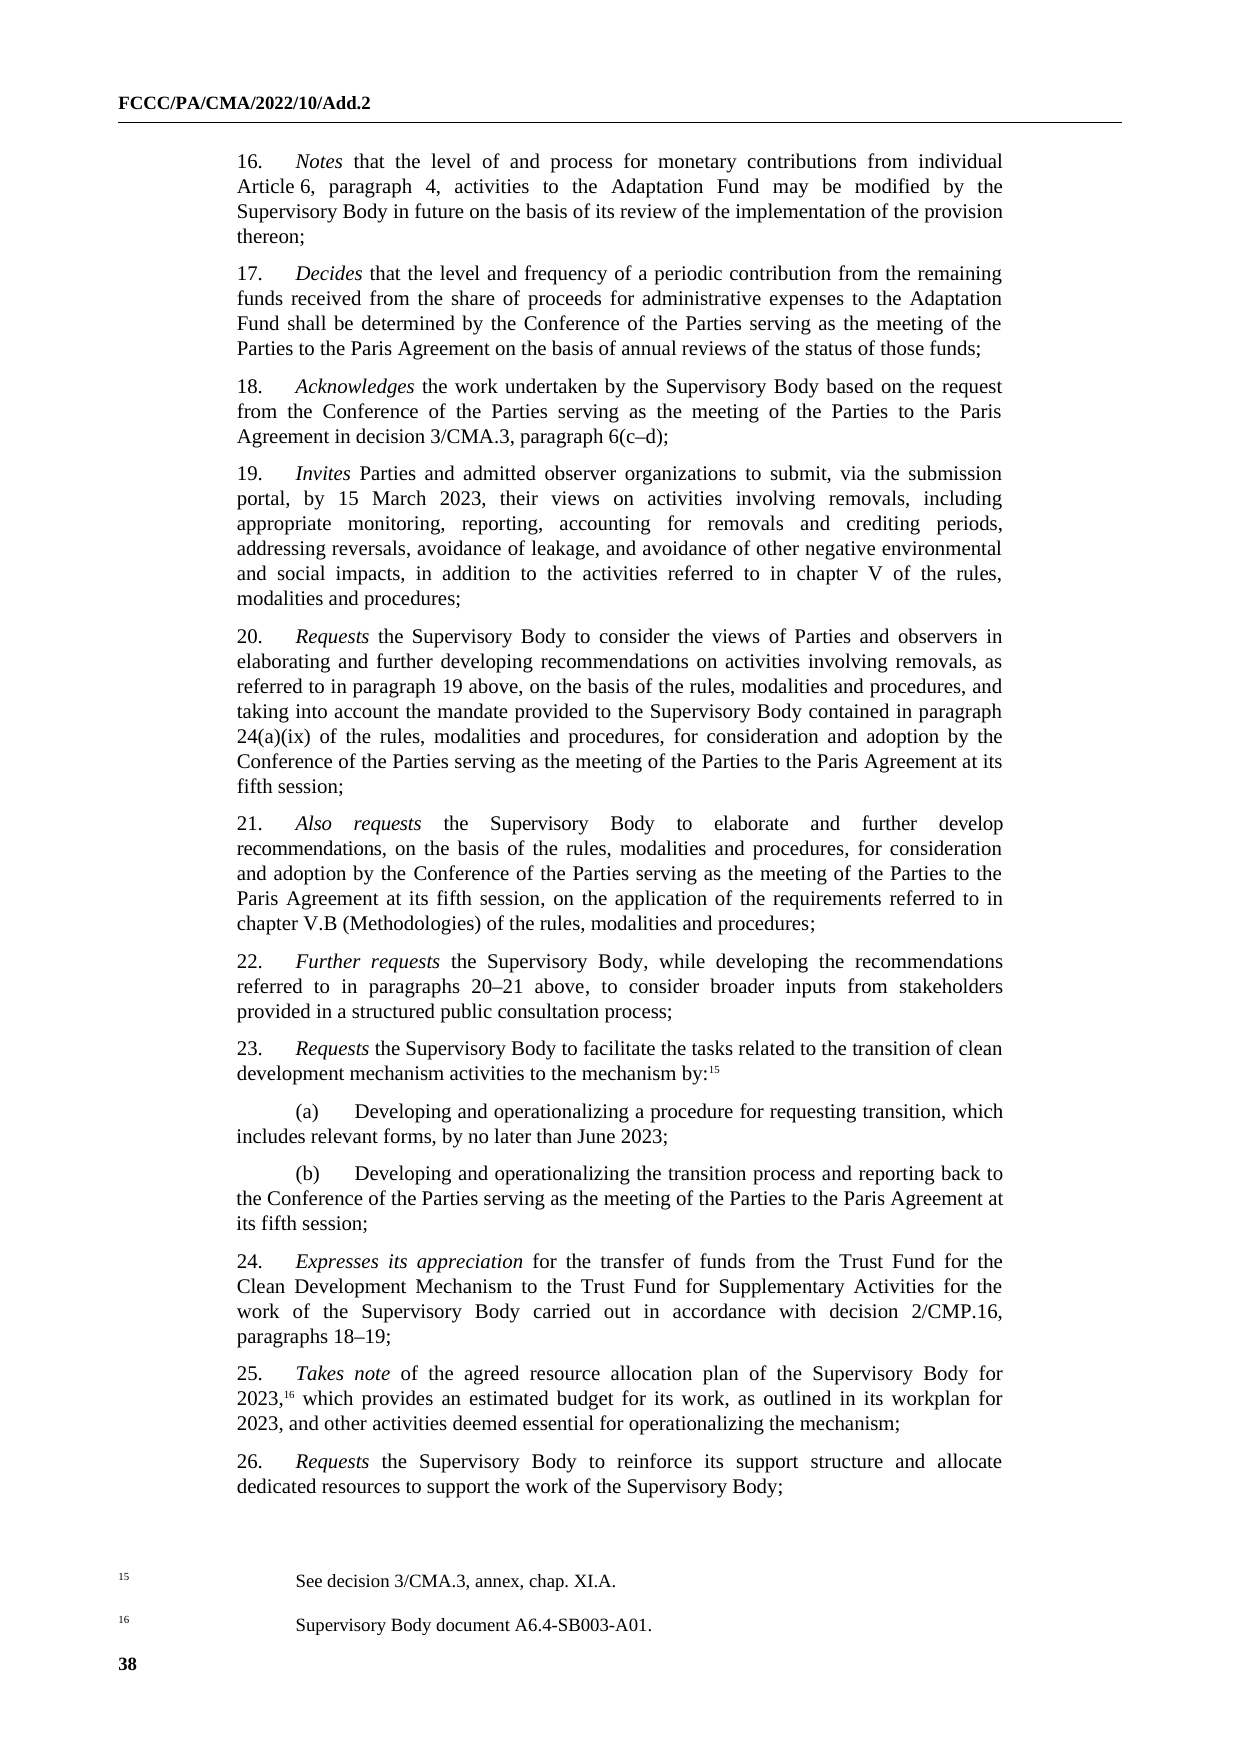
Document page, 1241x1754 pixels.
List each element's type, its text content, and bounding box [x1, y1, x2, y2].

list 23. Requests the Supervisory Body to facilitate the tasks related to the transition of clean development mechanism activities to the mechanism by: [237, 1035, 1003, 1085]
list 24. Expresses its appreciation for the transfer of funds from the Trust Fund for the Clean Development Mechanism to the Trust Fund for Supplementary Activities for the work of the Supervisory Body carried out in accordance with decision 2/CMP.16, paragraphs 18‒19; [237, 1248, 1003, 1348]
list 20. Requests the Supervisory Body to consider the views of Parties and observers in elaborating and further developing recommendations on activities involving removals, as referred to in paragraph 19 above, on the basis of the rules, modalities and procedures, and taking into account the mandate provided to the Supervisory Body contained in paragraph 24(a)(ix) of the rules, modalities and procedures, for consideration and adoption by the Conference of the Parties serving as the meeting of the Parties to the Paris Agreement at its fifth session; [237, 623, 1003, 798]
list 25. Takes note of the agreed resource allocation plan of the Supervisory Body for 2023, which provides an estimated budget for its work, as outlined in its workplan for 2023, and other activities deemed essential for operationalizing the mechanism; [237, 1360, 1003, 1435]
list 22. Further requests the Supervisory Body, while developing the recommendations referred to in paragraphs 20–21 above, to consider broader inputs from stakeholders provided in a structured public consultation process; [237, 948, 1003, 1023]
list 21. Also requests the Supervisory Body to elaborate and further develop recommendations, on the basis of the rules, modalities and procedures, for consideration and adoption by the Conference of the Parties serving as the meeting of the Parties to the Paris Agreement at its fifth session, on the application of the requirements referred to in chapter V.B (Methodologies) of the rules, modalities and procedures; [237, 810, 1003, 935]
list (a) Developing and operationalizing a procedure for requesting transition, which includes relevant forms, by no later than June 2023; [236, 1098, 1004, 1148]
list 19. Invites Parties and admitted observer organizations to submit, via the submission portal, by 15 March 2023, their views on activities involving removals, including appropriate monitoring, reporting, accounting for removals and crediting periods, addressing reversals, avoidance of leakage, and avoidance of other negative environmental and social impacts, in addition to the activities referred to in chapter V of the rules, modalities and procedures; [237, 460, 1003, 610]
list (b) Developing and operationalizing the transition process and reporting back to the Conference of the Parties serving as the meeting of the Parties to the Paris Agreement at its fifth session; [236, 1160, 1004, 1235]
list 17. Decides that the level and frequency of a periodic contribution from the remaining funds received from the share of proceeds for administrative expenses to the Adaptation Fund shall be determined by the Conference of the Parties serving as the meeting of the Parties to the Paris Agreement on the basis of annual reviews of the status of those funds; [237, 260, 1003, 360]
list 16. Notes that the level of and process for monetary contributions from individual Article 6, paragraph 4, activities to the Adaptation Fund may be modified by the Supervisory Body in future on the basis of its review of the implementation of the provision thereon; [237, 148, 1003, 248]
list 18. Acknowledges the work undertaken by the Supervisory Body based on the request from the Conference of the Parties serving as the meeting of the Parties to the Paris Agreement in decision 3/CMA.3, paragraph 6(c–d); [237, 373, 1003, 448]
list 26. Requests the Supervisory Body to reinforce its support structure and allocate dedicated resources to support the work of the Supervisory Body; [237, 1448, 1003, 1498]
